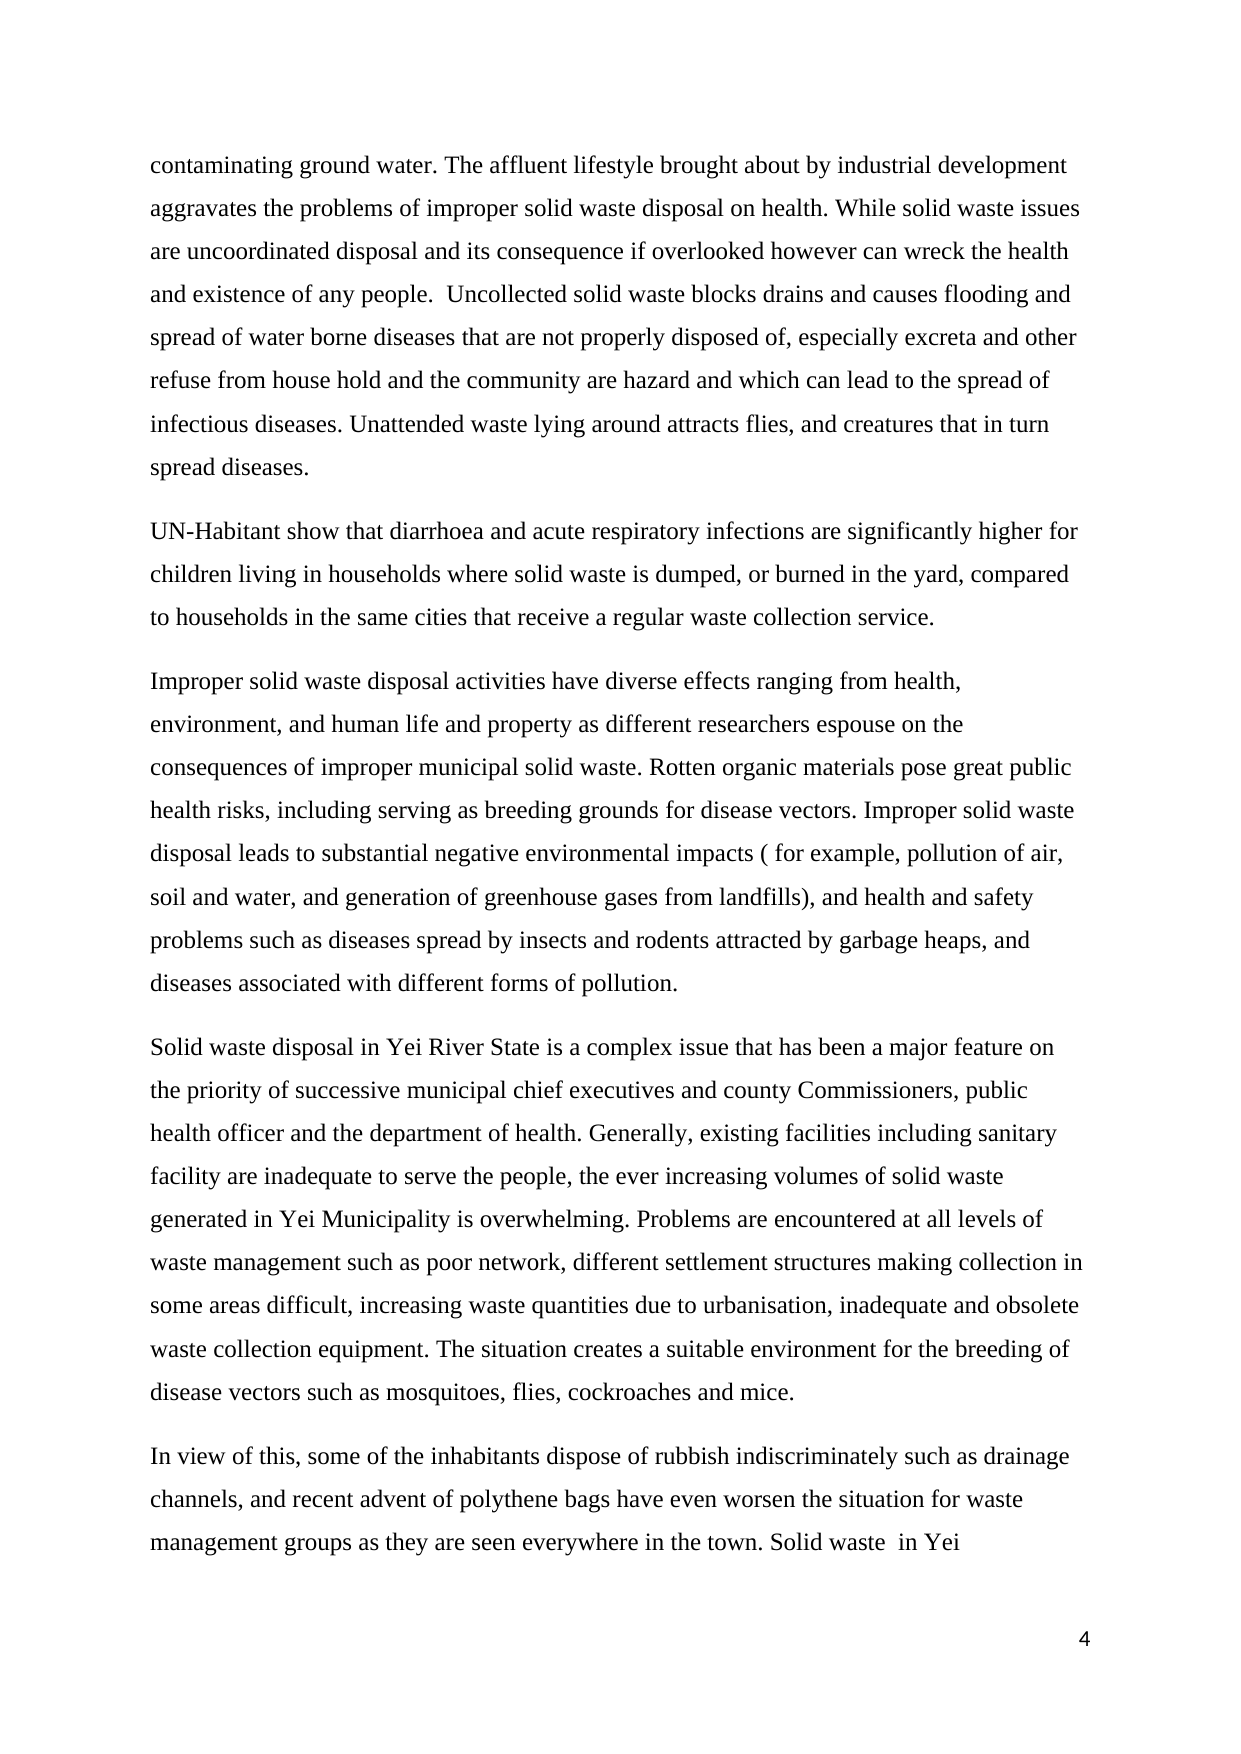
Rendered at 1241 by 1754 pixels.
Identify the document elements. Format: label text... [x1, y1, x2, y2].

text Solid waste disposal in Yei River State is a complex issue that has been a major feature on the priority of successive municipal chief executives and county Commissioners, public health officer and the department of health. Generally, existing facilities including sanitary facility are inadequate to serve the people, the ever increasing volumes of solid waste generated in Yei Municipality is overwhelming. Problems are encountered at all levels of waste management such as poor network, different settlement structures making collection in some areas difficult, increasing waste quantities due to urbanisation, inadequate and obsolete waste collection equipment. The situation creates a suitable environment for the breeding of disease vectors such as mosquitoes, flies, cockroaches and mice. [150, 1032, 1090, 1406]
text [150, 150, 1090, 481]
text UN-Habitant show that diarrhoea and acute respiratory infections are significantly higher for children living in households where solid waste is dumped, or burned in the yard, compared to households in the same cities that receive a regular waste collection service. [150, 516, 1090, 631]
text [150, 1441, 1090, 1556]
text Improper solid waste disposal activities have diverse effects ranging from health, environment, and human life and property as different researchers espouse on the consequences of improper municipal solid waste. Rotten organic materials pose great public health risks, including serving as breeding grounds for disease vectors. Improper solid waste disposal leads to substantial negative environmental impacts ( for example, pollution of air, soil and water, and generation of greenhouse gases from landfills), and health and safety problems such as diseases spread by insects and rodents attracted by garbage heaps, and diseases associated with different forms of pollution. [150, 666, 1090, 997]
